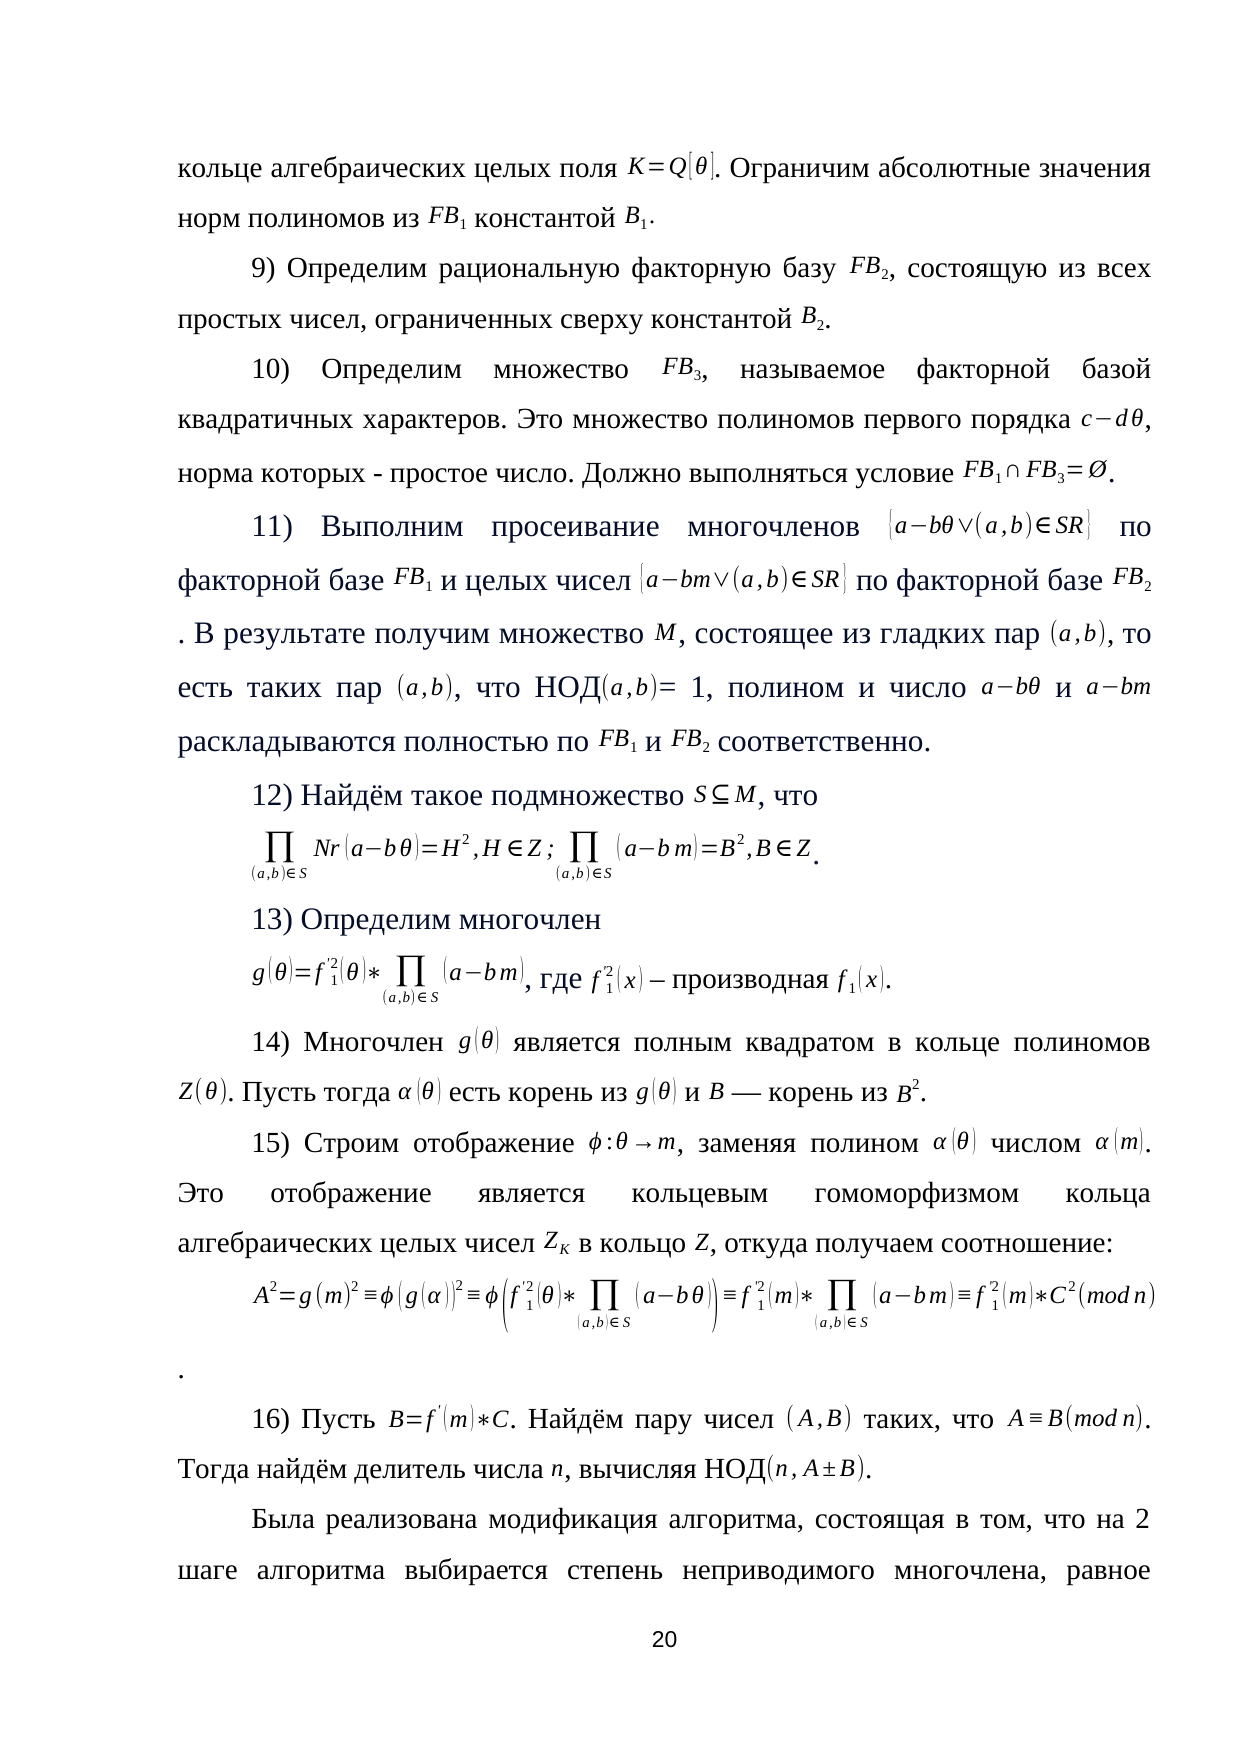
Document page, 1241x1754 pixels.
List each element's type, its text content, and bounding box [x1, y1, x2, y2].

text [177, 150, 1152, 234]
text . [177, 1276, 1152, 1384]
text 12) Найдём такое подмножество , что [177, 776, 1152, 812]
text 15) Строим отображение , заменяя полином числом . Это отображение является кольцевым гомоморфизмом кольца алгебраических целых чисел в кольцо , откуда получаем соотношение: [177, 1125, 1152, 1259]
text 13) Определим многочлен [177, 900, 1152, 936]
text . [177, 830, 1152, 882]
text , где – производная . [177, 954, 1152, 1006]
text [177, 1502, 1152, 1586]
text 16) Пусть . Найдём пару чисел таких, что . Тогда найдём делитель числа , вычисляя НОД. [177, 1401, 1152, 1485]
text 9) Определим рациональную факторную базу , состоящую из всех простых чисел, ограниченных сверху константой . [177, 251, 1152, 334]
text 14) Многочлен является полным квадратом в кольце полиномов . Пусть тогда есть корень из и — корень из . [177, 1024, 1152, 1108]
text 10) Определим множество , называемое факторной базой квадратичных характеров. Это множество полиномов первого порядка , норма которых - простое число. Должно выполняться условие . [177, 351, 1152, 489]
text 11) Выполним просеивание многочленов по факторной базе и целых чисел по факторной базе . В результате получим множество , состоящее из гладких пар , то есть таких пар , что НОД= 1, полином и число и раскладываются полностью по и соответственно. [177, 507, 1152, 758]
